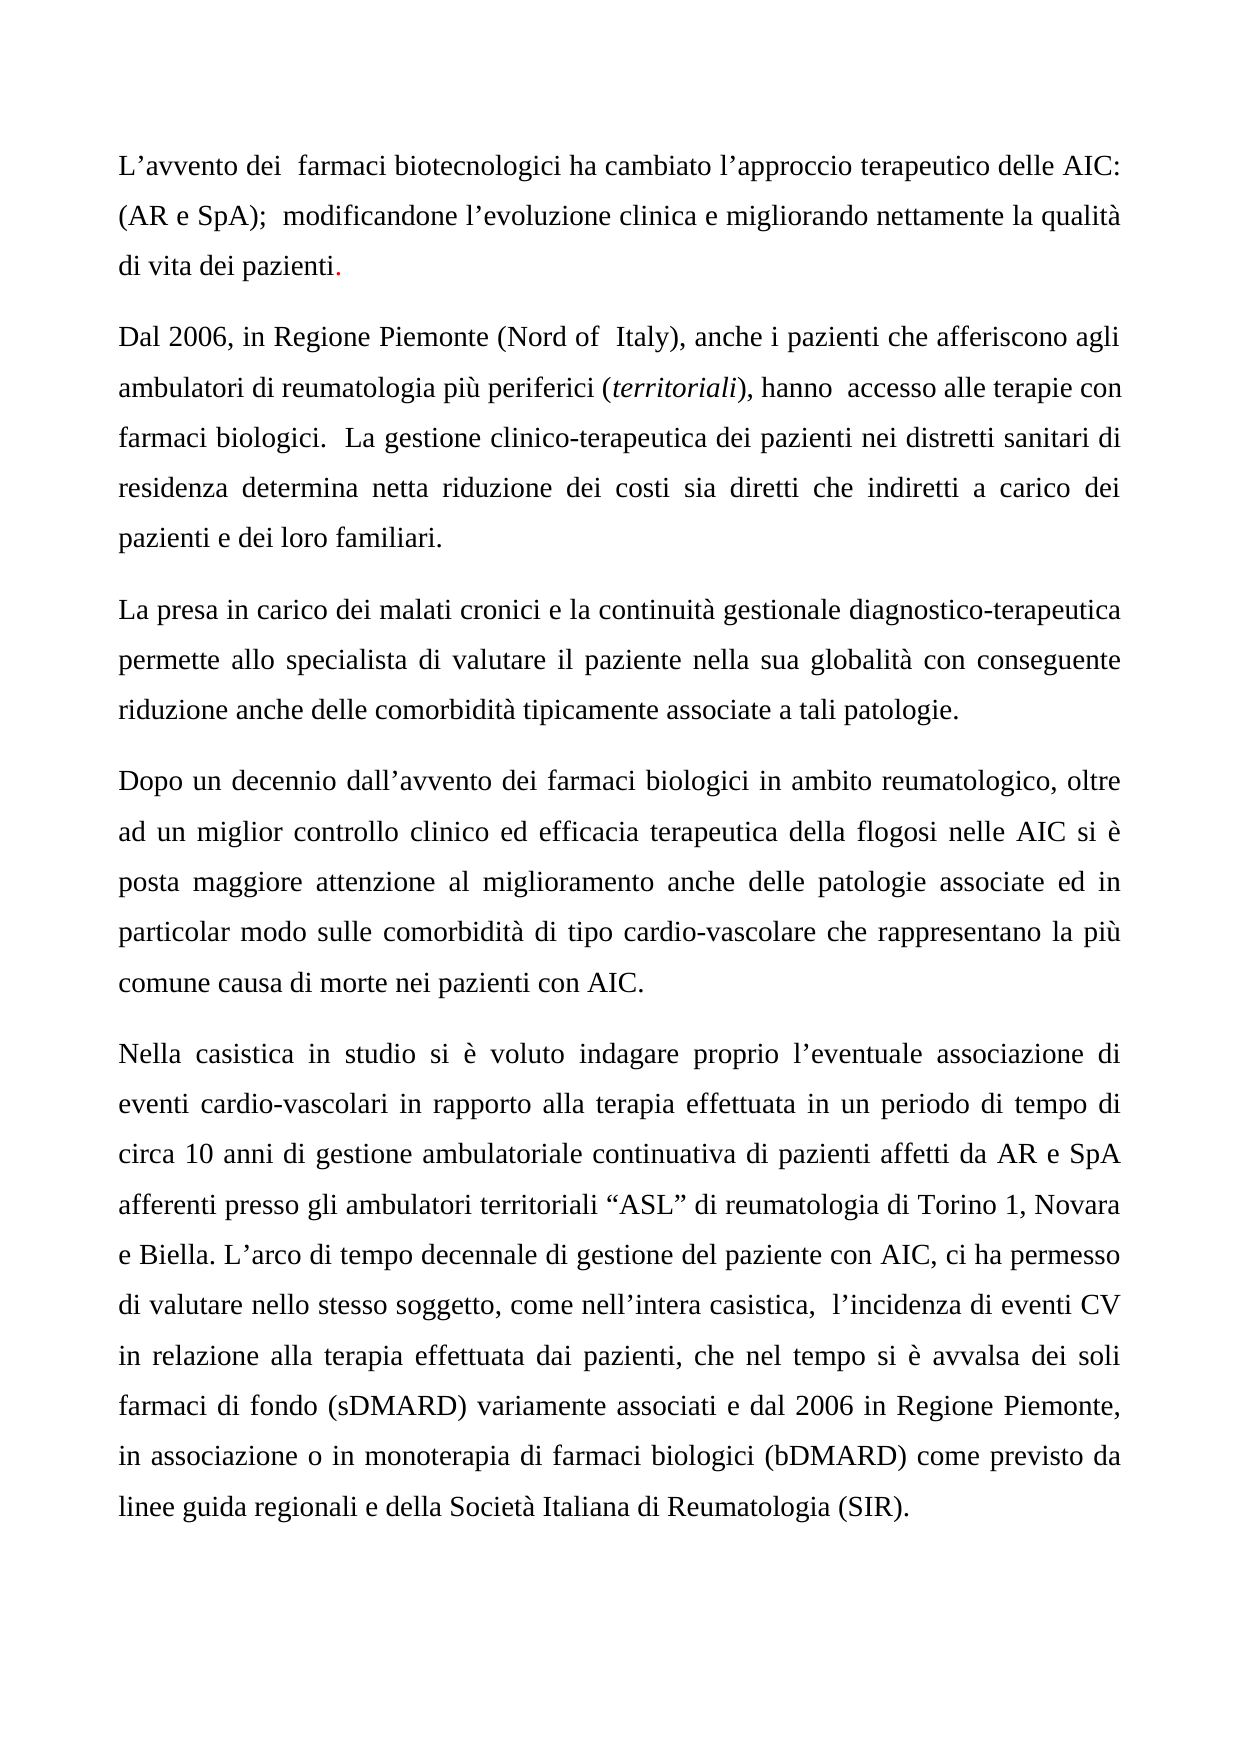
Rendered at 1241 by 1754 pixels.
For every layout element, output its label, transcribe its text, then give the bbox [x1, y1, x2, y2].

text La presa in carico dei malati cronici e la continuità gestionale diagnostico-terapeutica permette allo specialista di valutare il paziente nella sua globalità con conseguente riduzione anche delle comorbidità tipicamente associate a tali patologie. [118, 592, 1122, 726]
text Dopo un decennio dall’avvento dei farmaci biologici in ambito reumatologico, oltre ad un miglior controllo clinico ed efficacia terapeutica della flogosi nelle AIC si è posta maggiore attenzione al miglioramento anche delle patologie associate ed in particolar modo sulle comorbidità di tipo cardio-vascolare che rappresentano la più comune causa di morte nei pazienti con AIC. [118, 763, 1122, 998]
text L’avvento dei farmaci biotecnologici ha cambiato l’approccio terapeutico delle AIC: (AR e SpA); modificandone l’evoluzione clinica e migliorando nettamente la qualità di vita dei pazienti. [118, 148, 1122, 282]
text Nella casistica in studio si è voluto indagare proprio l’eventuale associazione di eventi cardio-vascolari in rapporto alla terapia effettuata in un periodo di tempo di circa 10 anni di gestione ambulatoriale continuativa di pazienti affetti da AR e SpA afferenti presso gli ambulatori territoriali “ASL” di reumatologia di Torino 1, Novara e Biella. L’arco di tempo decennale di gestione del paziente con AIC, ci ha permesso di valutare nello stesso soggetto, come nell’intera casistica, l’incidenza di eventi CV in relazione alla terapia effettuata dai pazienti, che nel tempo si è avvalsa dei soli farmaci di fondo (sDMARD) variamente associati e dal 2006 in Regione Piemonte, in associazione o in monoterapia di farmaci biologici (bDMARD) come previsto da linee guida regionali e della Società Italiana di Reumatologia (SIR). [118, 1036, 1122, 1522]
text Dal 2006, in Regione Piemonte (Nord of Italy), anche i pazienti che afferiscono agli ambulatori di reumatologia più periferici (territoriali), hanno accesso alle terapie con farmaci biologici. La gestione clinico-terapeutica dei pazienti nei distretti sanitari di residenza determina netta riduzione dei costi sia diretti che indiretti a carico dei pazienti e dei loro familiari. [118, 319, 1122, 554]
